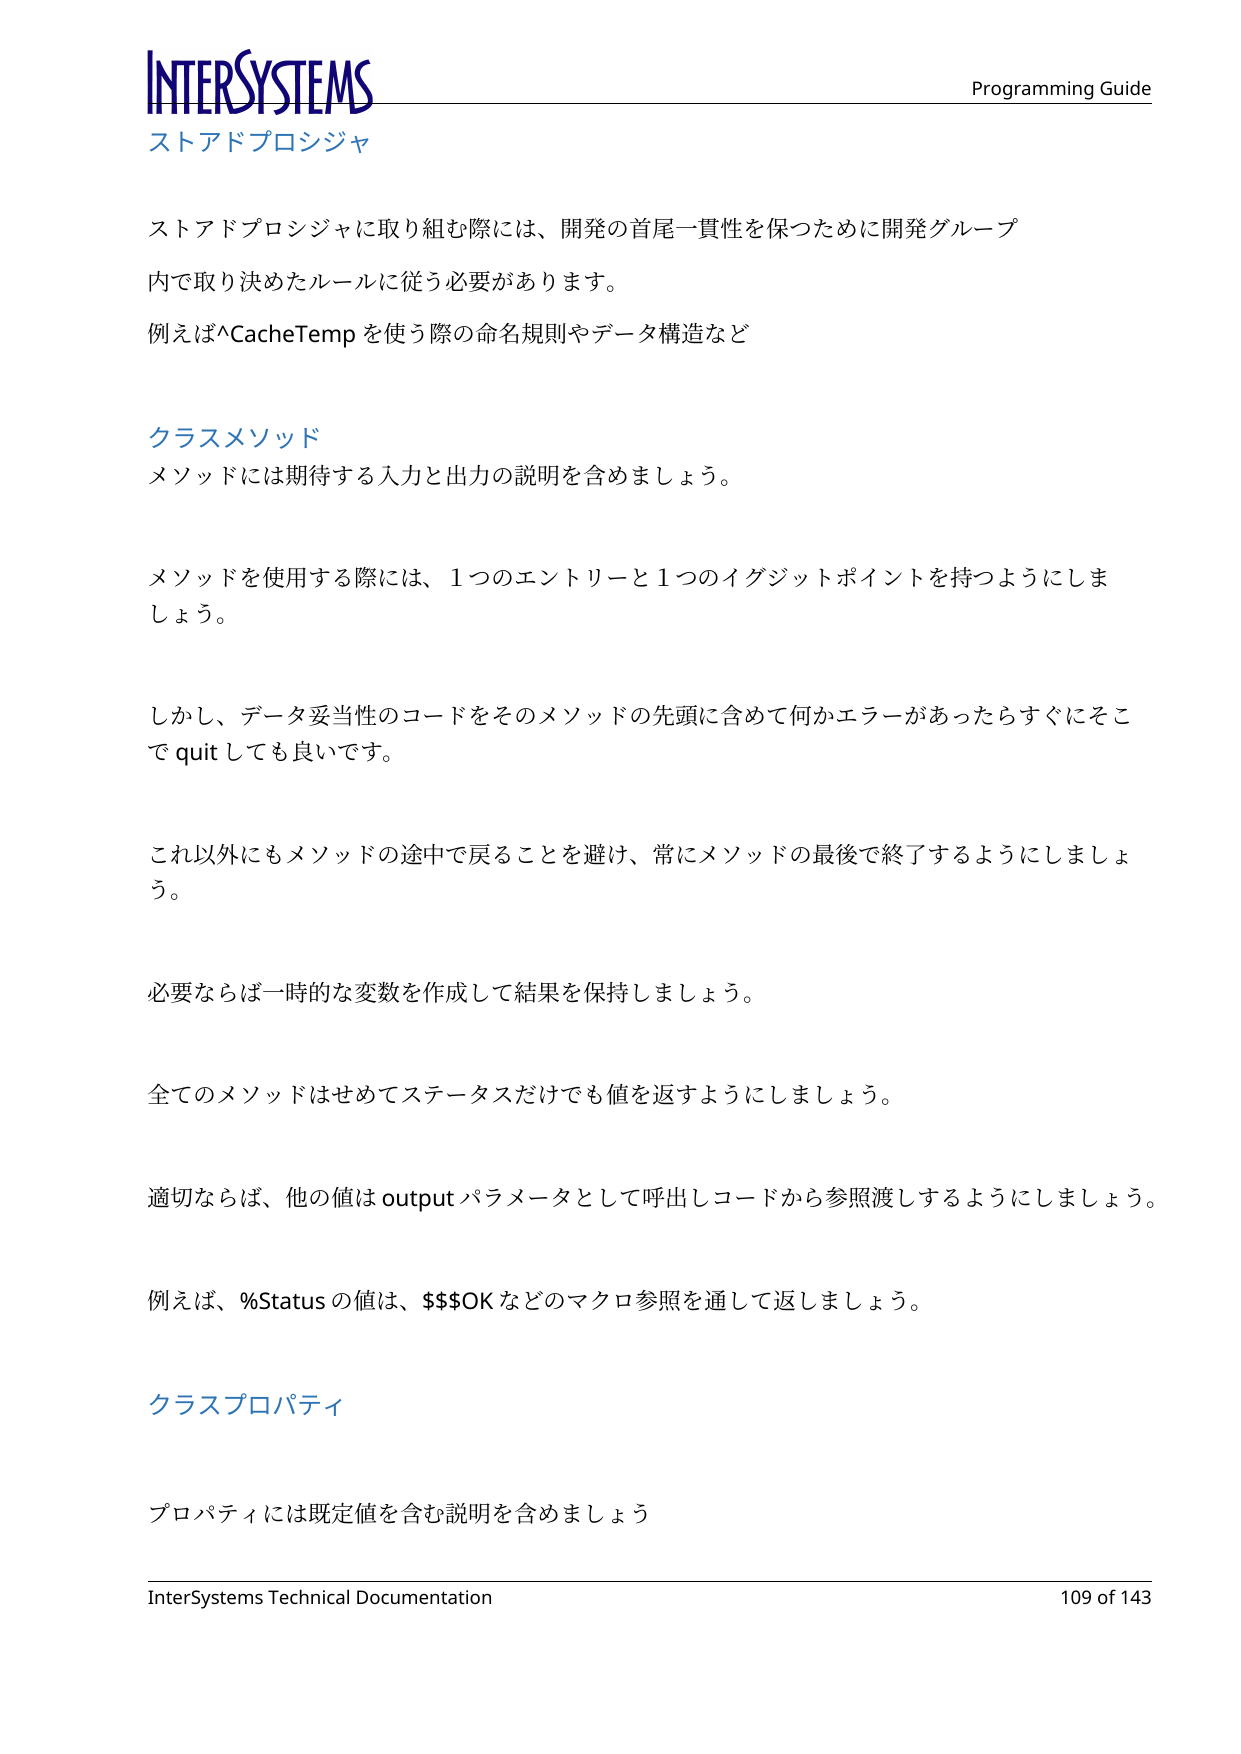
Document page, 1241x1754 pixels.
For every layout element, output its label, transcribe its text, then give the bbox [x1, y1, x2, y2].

subtitle クラスメソッド [148, 419, 1152, 455]
text ストアドプロシジャに取り組む際には、開発の首尾一貫性を保つために開発グループ [148, 211, 1152, 244]
text 適切ならば、他の値はoutputパラメータとして呼出しコードから参照渡しするようにしましょう。 [148, 1180, 1152, 1213]
text 内で取り決めたルールに従う必要があります。 [148, 264, 1152, 297]
subtitle ストアドプロシジャ [148, 122, 1152, 158]
text これ以外にもメソッドの途中で戻ることを避け、常にメソッドの最後で終了するようにしましょう。 [148, 837, 1152, 905]
picture [147, 49, 373, 115]
text しかし、データ妥当性のコードをそのメソッドの先頭に含めて何かエラーがあったらすぐにそこでquitしても良いです。 [148, 698, 1152, 767]
text 必要ならば一時的な変数を作成して結果を保持しましょう。 [148, 975, 1152, 1008]
text メソッドを使用する際には、１つのエントリーと１つのイグジットポイントを持つようにしましょう。 [148, 560, 1152, 629]
text プロパティには既定値を含む説明を含めましょう [148, 1496, 1152, 1529]
text 例えば、%Statusの値は、$$$OKなどのマクロ参照を通して返しましょう。 [148, 1283, 1152, 1316]
text メソッドには期待する入力と出力の説明を含めましょう。 [148, 458, 1152, 491]
text 全てのメソッドはせめてステータスだけでも値を返すようにしましょう。 [148, 1077, 1152, 1110]
subtitle クラスプロパティ [148, 1386, 1152, 1422]
text 例えば^CacheTempを使う際の命名規則やデータ構造など [148, 316, 1152, 349]
